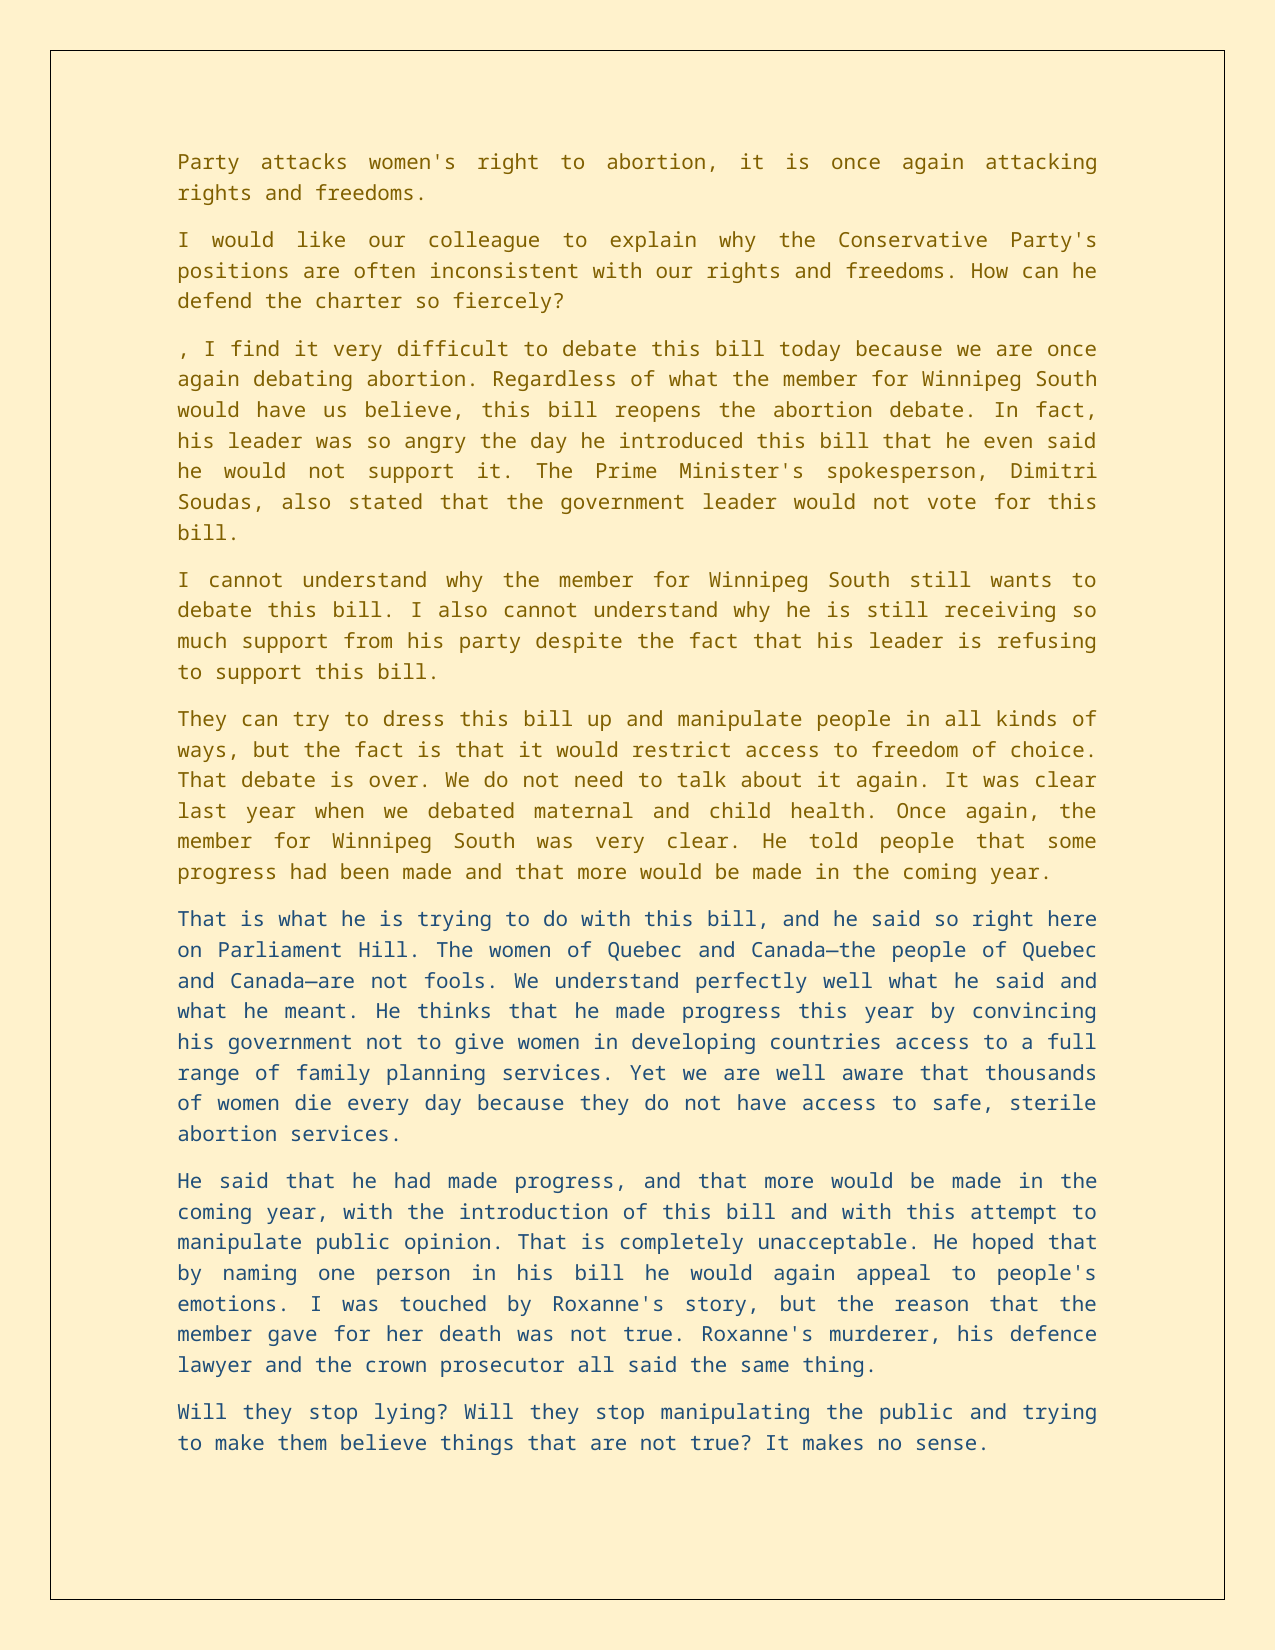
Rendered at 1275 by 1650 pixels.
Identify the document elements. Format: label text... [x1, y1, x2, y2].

text I cannot understand why the member for Winnipeg South still wants to debate this bill. I also cannot understand why he is still receiving so much support from his party despite the fact that his leader is refusing to support this bill. [177, 565, 1098, 685]
text Will they stop lying? Will they stop manipulating the public and trying to make them believe things that are not true? It makes no sense. [177, 1397, 1098, 1456]
text They can try to dress this bill up and manipulate people in all kinds of ways, but the fact is that it would restrict access to freedom of choice. That debate is over. We do not need to talk about it again. It was clear last year when we debated maternal and child health. Once again, the member for Winnipeg South was very clear. He told people that some progress had been made and that more would be made in the coming year. [177, 704, 1098, 886]
text , I find it very difficult to debate this bill today because we are once again debating abortion. Regardless of what the member for Winnipeg South would have us believe, this bill reopens the abortion debate. In fact, his leader was so angry the day he introduced this bill that he even said he would not support it. The Prime Minister's spokesperson, Dimitri Soudas, also stated that the government leader would not vote for this bill. [177, 334, 1098, 546]
text I would like our colleague to explain why the Conservative Party's positions are often inconsistent with our rights and freedoms. How can he defend the charter so fiercely? [177, 225, 1098, 315]
text That is what he is trying to do with this bill, and he said so right here on Parliament Hill. The women of Quebec and Canada—the people of Quebec and Canada—are not fools. We understand perfectly well what he said and what he meant. He thinks that he made progress this year by convincing his government not to give women in developing countries access to a full range of family planning services. Yet we are well aware that thousands of women die every day because they do not have access to safe, sterile abortion services. [177, 904, 1098, 1147]
text He said that he had made progress, and that more would be made in the coming year, with the introduction of this bill and with this attempt to manipulate public opinion. That is completely unacceptable. He hoped that by naming one person in his bill he would again appeal to people's emotions. I was touched by Roxanne's story, but the reason that the member gave for her death was not true. Roxanne's murderer, his defence lawyer and the crown prosecutor all said the same thing. [177, 1166, 1098, 1378]
